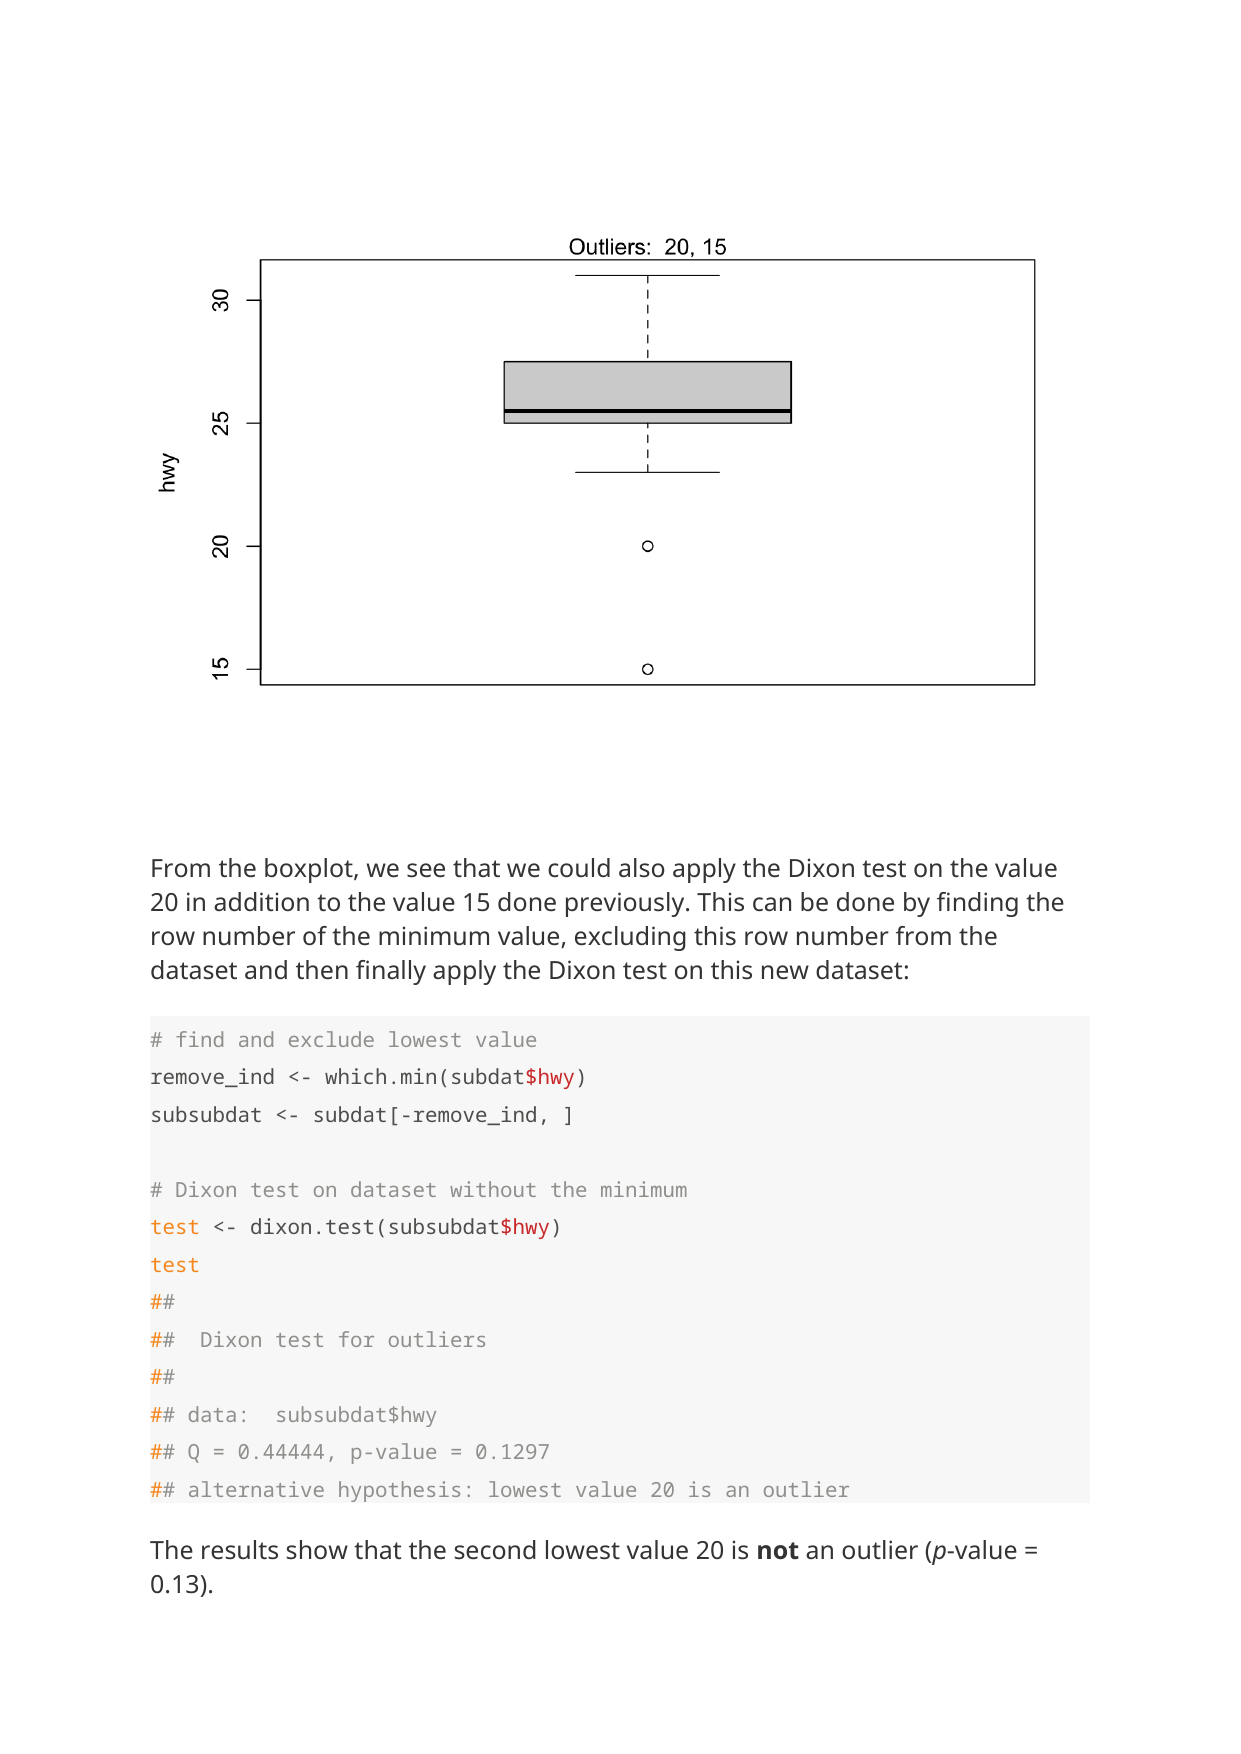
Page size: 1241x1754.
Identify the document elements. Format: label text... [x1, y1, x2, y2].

text ## [150, 1278, 1090, 1316]
text test [150, 1241, 1090, 1278]
text ## [150, 1353, 1090, 1391]
text # Dixon test on dataset without the minimum [150, 1166, 1090, 1203]
text ## Dixon test for outliers [150, 1316, 1090, 1353]
text # find and exclude lowest value [150, 1016, 1090, 1053]
text ## data: subsubdat$hwy [150, 1391, 1090, 1428]
text ## alternative hypothesis: lowest value 20 is an outlier [150, 1466, 1090, 1503]
text From the boxplot, we see that we could also apply the Dixon test on the value 20 in addition to the value 15 done previously. This can be done by finding the row number of the minimum value, excluding this row number from the dataset and then finally apply the Dixon test on this new dataset: [150, 851, 1090, 987]
text subsubdat <- subdat[-remove_ind, ] [150, 1091, 1090, 1128]
text test <- dixon.test(subsubdat$hwy) [150, 1203, 1090, 1241]
text remove_ind <- which.min(subdat$hwy) [150, 1053, 1090, 1091]
text The results show that the second lowest value 20 is not an outlier (p-value = 0.13). [150, 1533, 1090, 1601]
text ## Q = 0.44444, p-value = 0.1297 [150, 1428, 1090, 1466]
picture [150, 150, 1091, 822]
